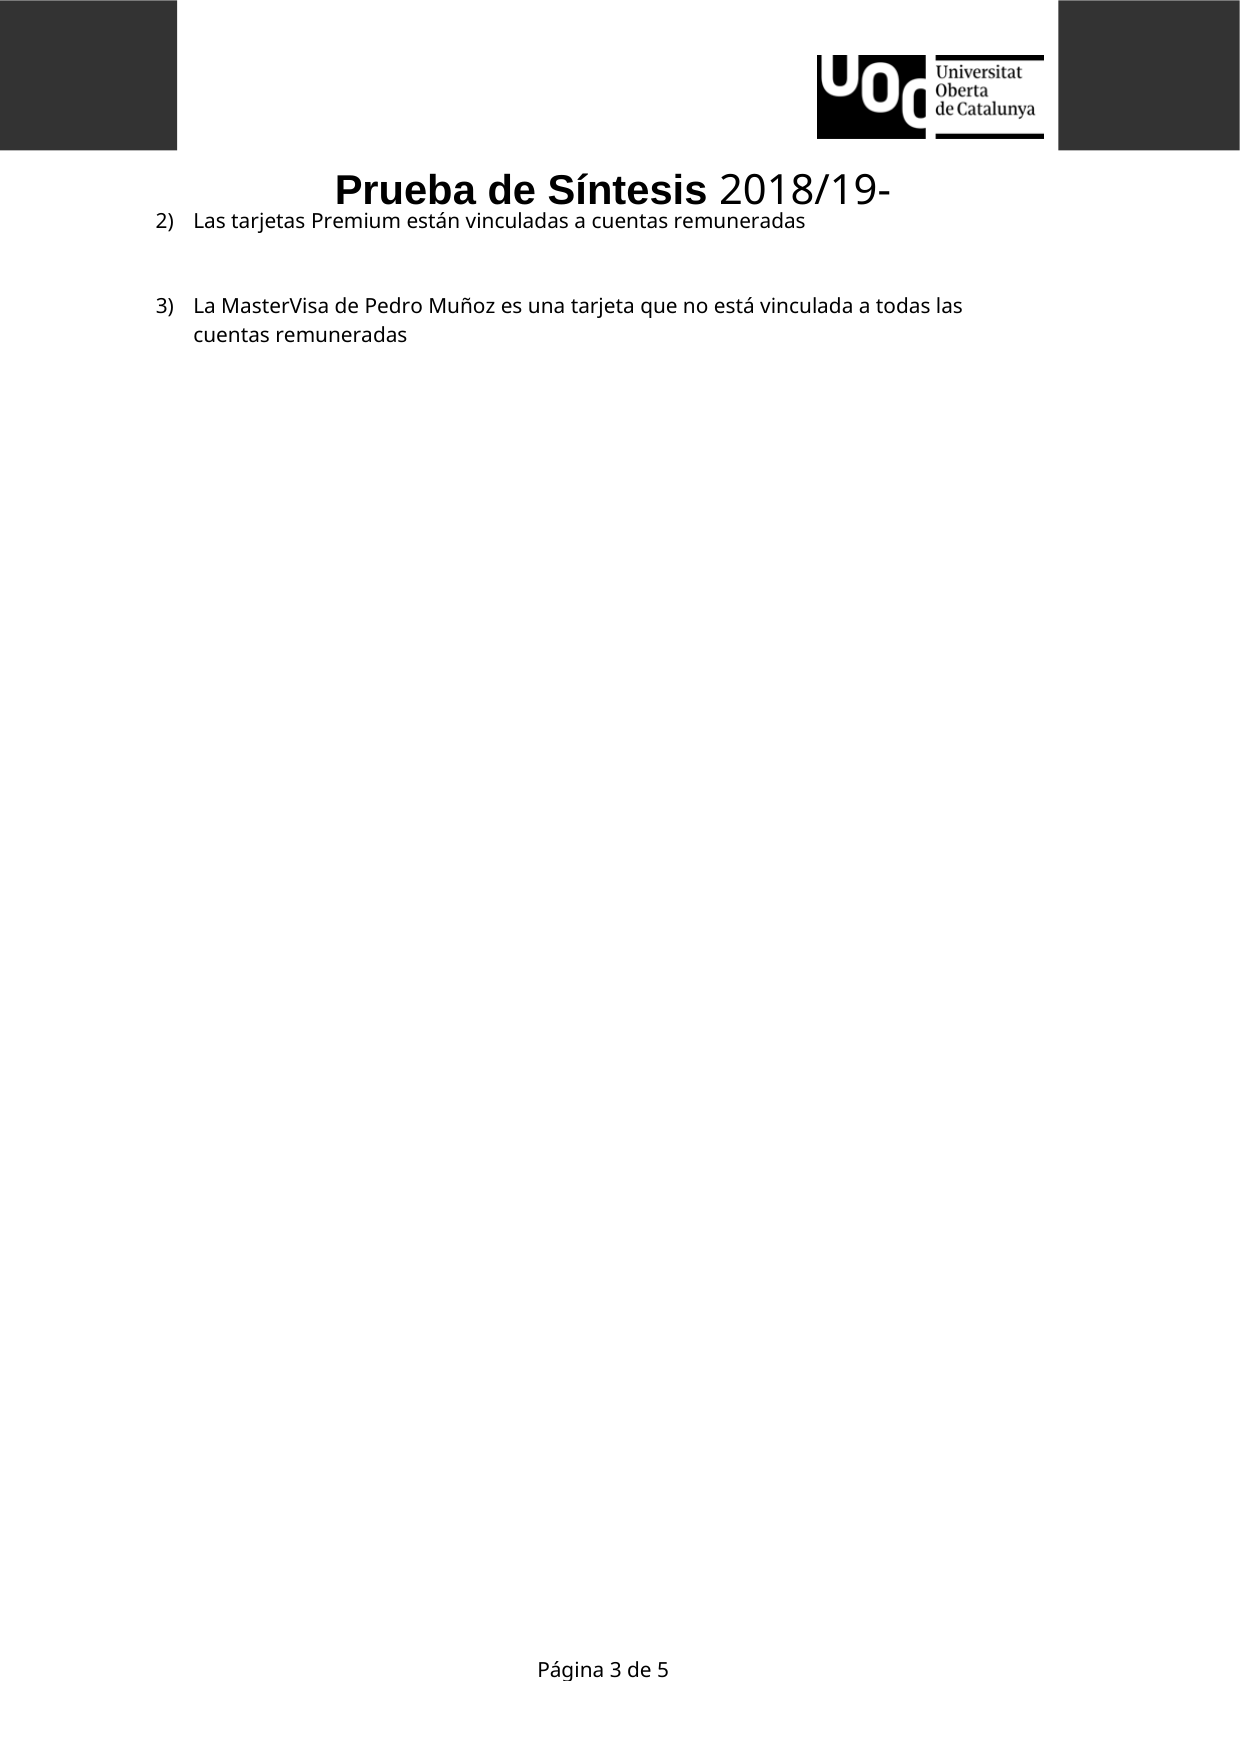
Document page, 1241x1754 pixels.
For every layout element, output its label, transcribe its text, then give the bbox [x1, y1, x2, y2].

list Las tarjetas Premium están vinculadas a cuentas remuneradas [155, 206, 1151, 235]
picture [817, 55, 1044, 139]
list La MasterVisa de Pedro Muñoz es una tarjeta que no está vinculada a todas las cuentas remuneradas [156, 292, 1013, 348]
